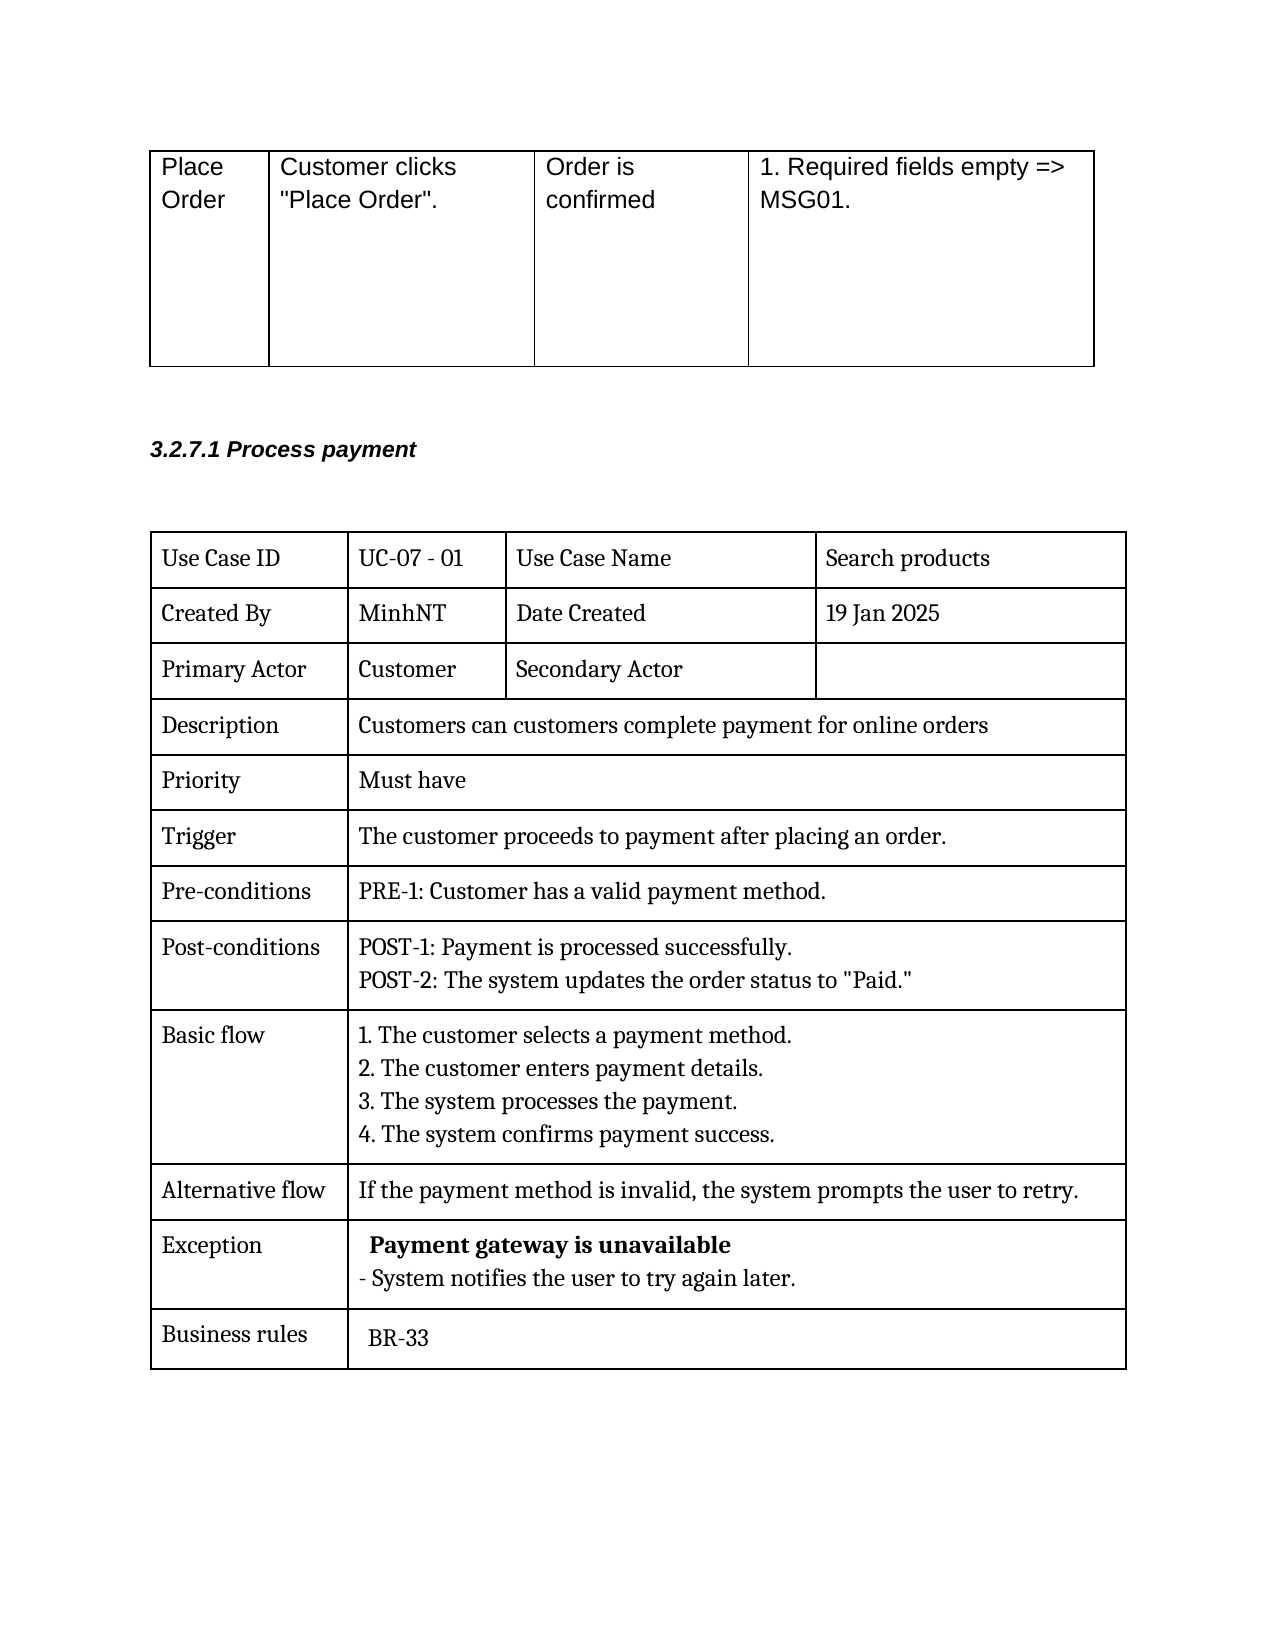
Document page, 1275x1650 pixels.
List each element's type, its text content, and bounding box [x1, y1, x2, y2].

table_cell The customer proceeds to payment after placing an order. [349, 811, 1125, 865]
table_cell Customer [349, 644, 505, 698]
table_cell Must have [349, 756, 1125, 809]
table_cell PRE-1: Customer has a valid payment method. [349, 867, 1125, 920]
table_cell Post-conditions [152, 922, 347, 1009]
table_cell Date Created [507, 589, 815, 642]
table_cell Customer clicks "Place Order". [270, 152, 534, 366]
table_cell Place Order [151, 152, 268, 366]
table_header Use Case ID [152, 533, 347, 587]
table_cell BR-33 [349, 1310, 1125, 1367]
table_cell Trigger [152, 811, 347, 865]
table_cell Alternative flow [152, 1165, 347, 1219]
table_cell POST-1: Payment is processed successfully. POST-2: The system updates the order status to "Paid." [349, 922, 1125, 1009]
table_cell Exception [152, 1221, 347, 1307]
table_cell Created By [152, 589, 347, 642]
subtitle 3.2.7.1 Process payment [150, 436, 1125, 462]
table_cell Basic flow [152, 1011, 347, 1163]
table_header Search products [817, 533, 1125, 587]
table_cell Priority [152, 756, 347, 809]
table_cell 1. The customer selects a payment method. 2. The customer enters payment details. 3. The system processes the payment. 4. The system confirms payment success. [349, 1011, 1125, 1163]
table_cell Customers can customers complete payment for online orders [349, 700, 1125, 754]
table_cell If the payment method is invalid, the system prompts the user to retry. [349, 1165, 1125, 1219]
table_header Use Case Name [507, 533, 815, 587]
table_cell Business rules [152, 1310, 347, 1367]
table_cell 1. Required fields empty => MSG01. [749, 152, 1093, 366]
table_header UC-07 - 01 [349, 533, 505, 587]
table_cell Description [152, 700, 347, 754]
table_cell Payment gateway is unavailable - System notifies the user to try again later. [349, 1221, 1125, 1307]
table_cell Secondary Actor [507, 644, 815, 698]
table_cell Pre-conditions [152, 867, 347, 920]
table_cell 19 Jan 2025 [817, 589, 1125, 642]
table_cell MinhNT [349, 589, 505, 642]
table_cell Order is confirmed [535, 152, 748, 366]
table_cell Primary Actor [152, 644, 347, 698]
table_cell [817, 644, 1125, 698]
